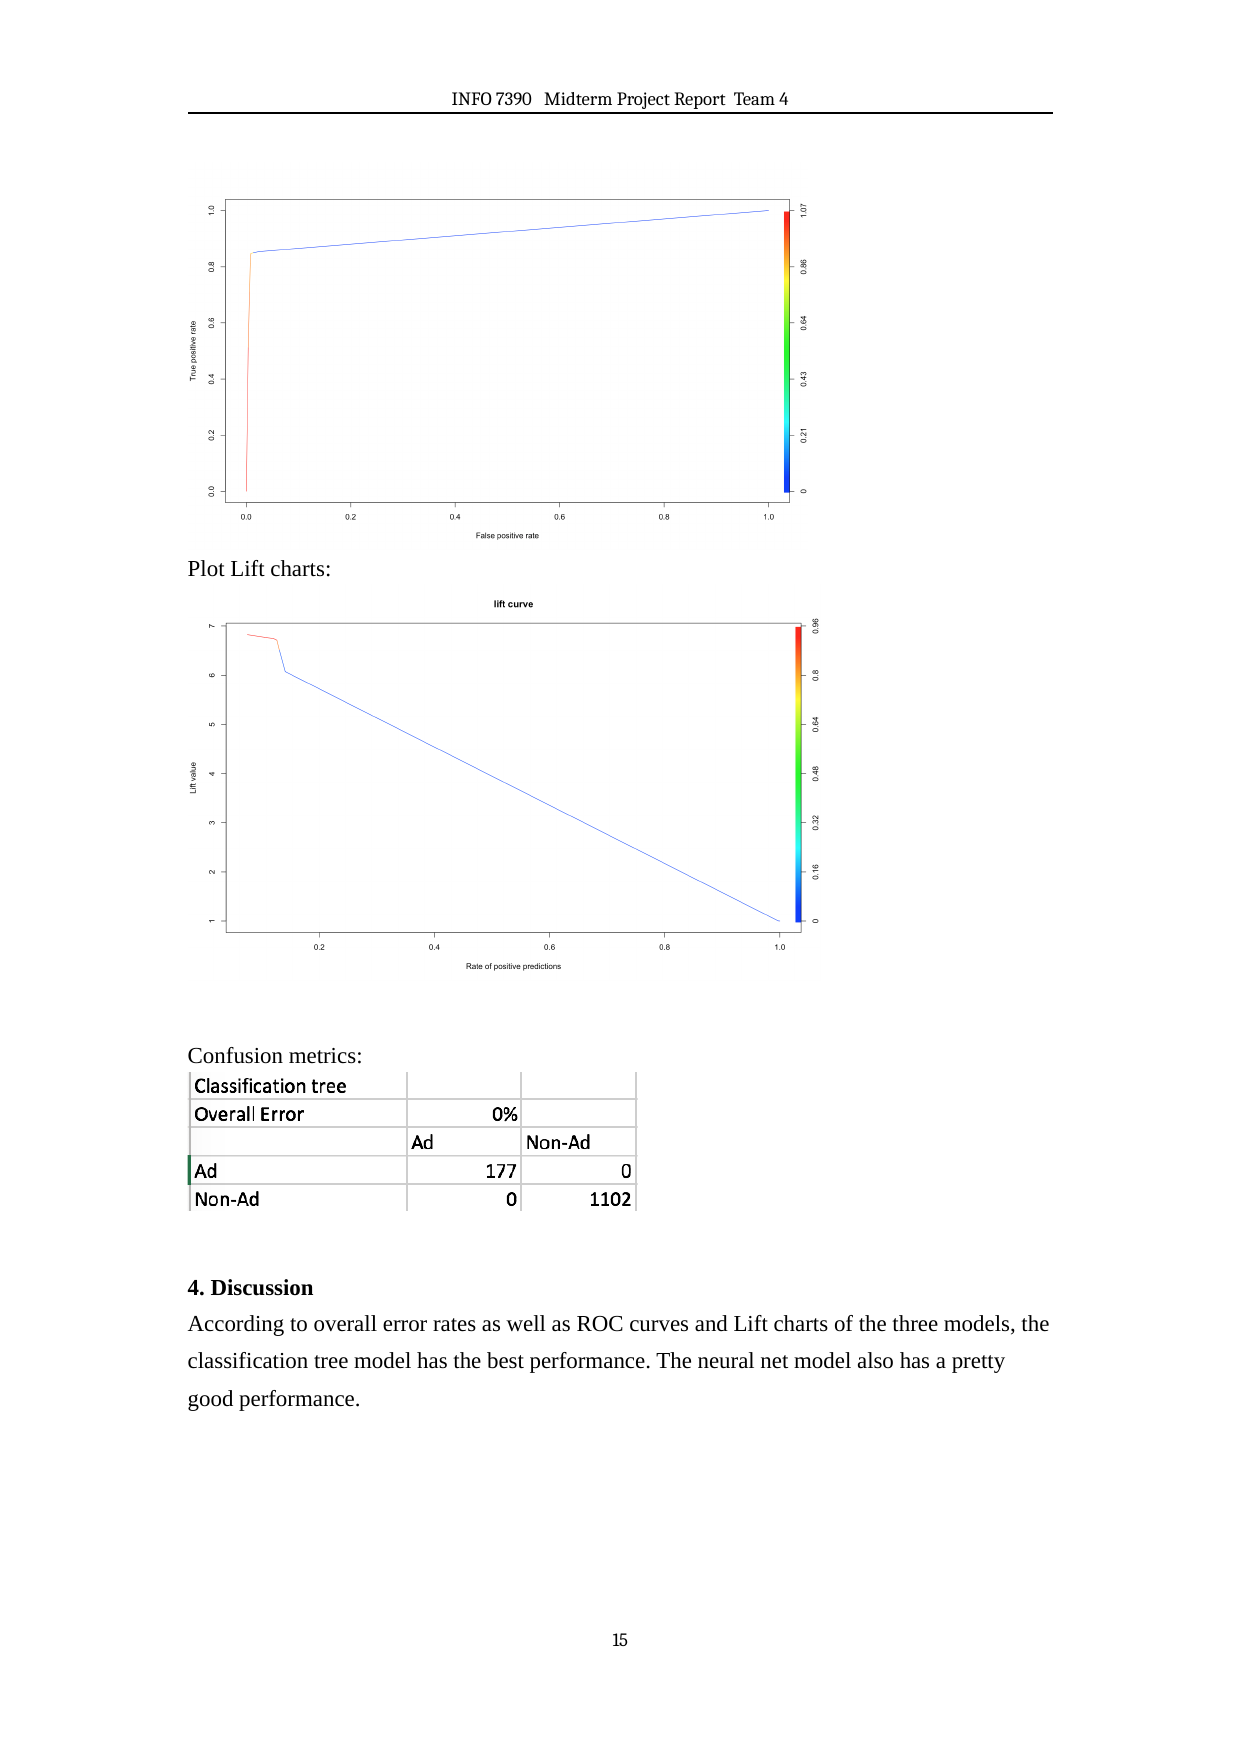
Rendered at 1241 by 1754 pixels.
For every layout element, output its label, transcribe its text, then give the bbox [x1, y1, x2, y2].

text 4. Discussion [187, 1271, 1053, 1303]
text Confusion metrics: [187, 1039, 1053, 1072]
picture [187, 584, 821, 981]
text According to overall error rates as well as ROC curves and Lift charts of the three models, the classification tree model has the best performance. The neural net model also has a pretty good performance. [187, 1307, 1053, 1414]
text Plot Lift charts: [187, 552, 1053, 584]
picture [187, 1072, 638, 1211]
picture [187, 162, 809, 550]
